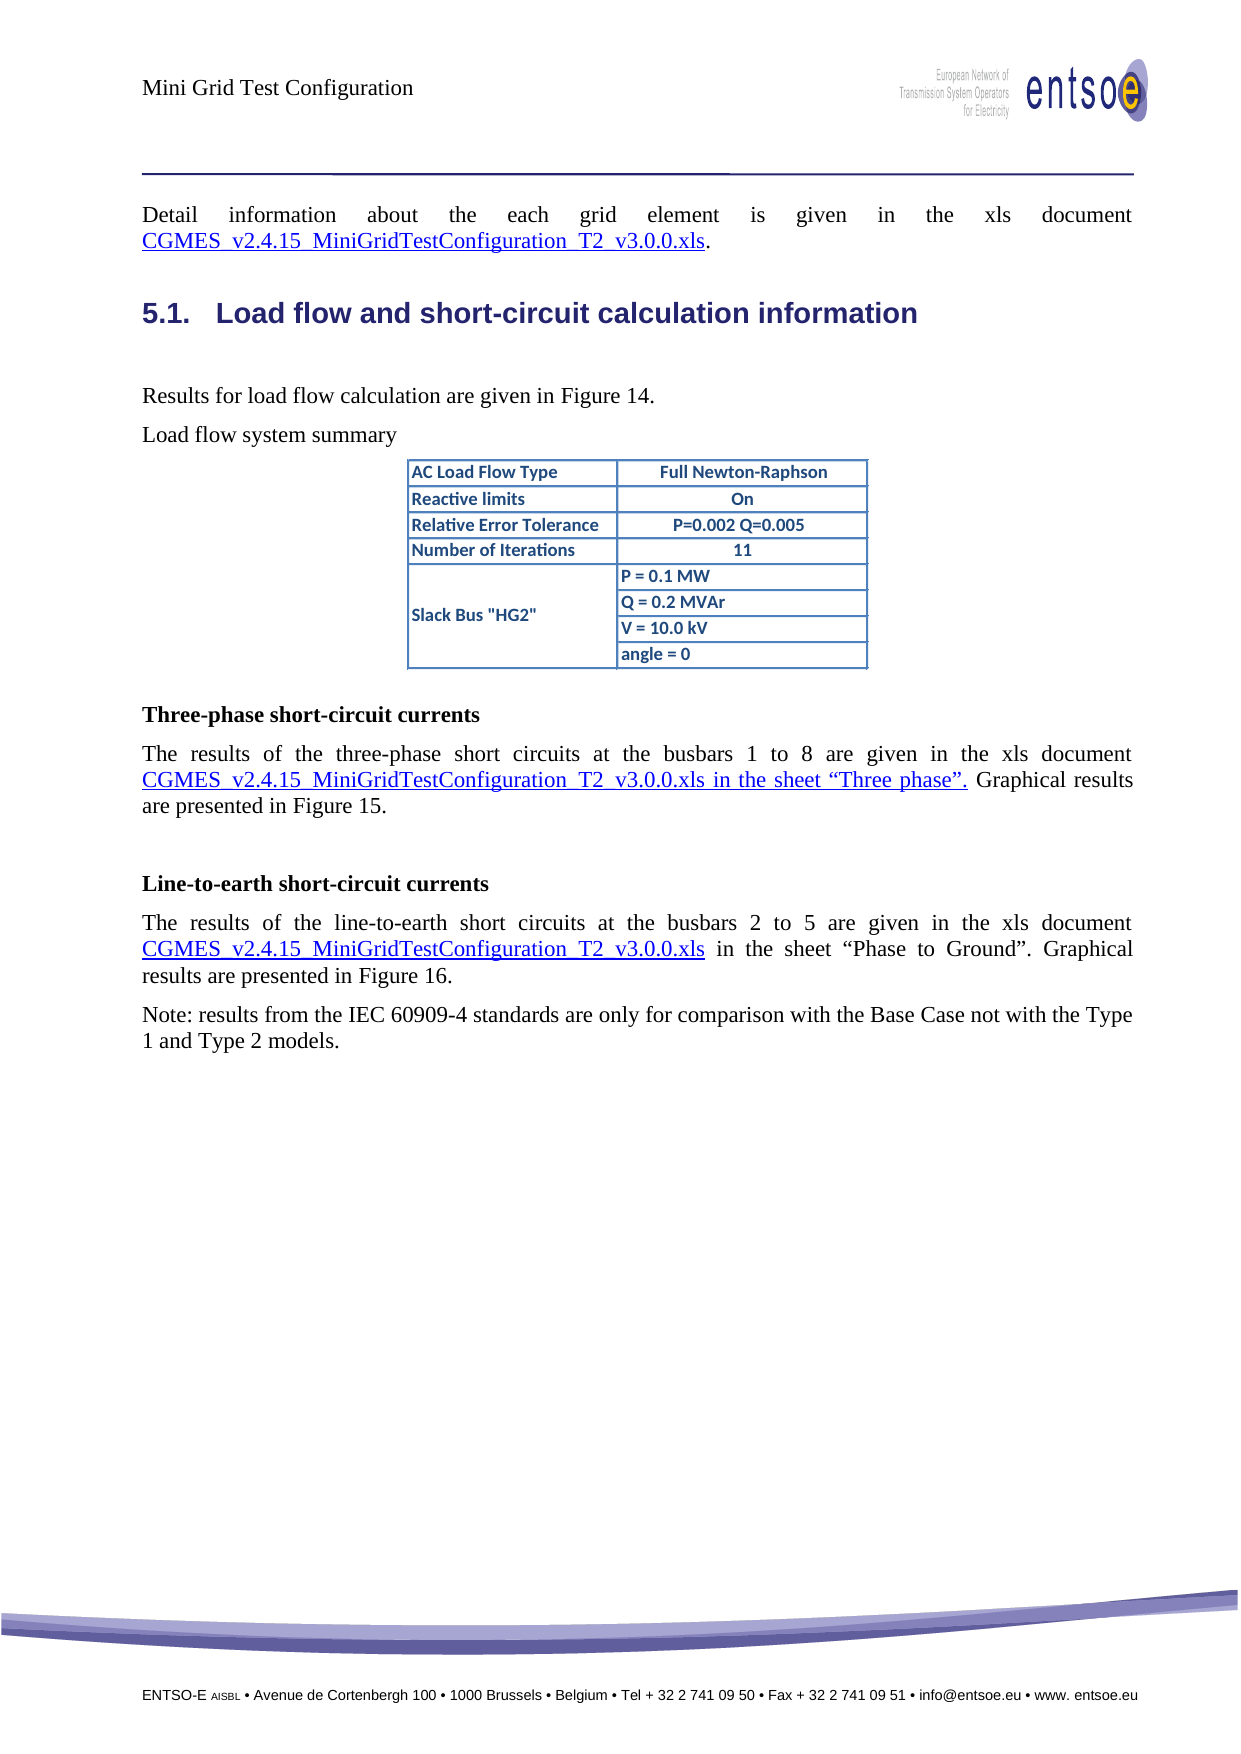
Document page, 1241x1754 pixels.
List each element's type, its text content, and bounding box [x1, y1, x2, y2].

text Load flow system summary [142, 421, 1134, 447]
text Detail information about the each grid element is given in the xls document CGMES_v2.4.15_MiniGridTestConfiguration_T2_v3.0.0.xls. [142, 201, 1134, 253]
text Results for load flow calculation are given in Figure 14. [142, 382, 1134, 408]
text Note: results from the IEC 60909-4 standards are only for comparison with the Base Case not with the Type 1 and Type 2 models. [142, 1001, 1134, 1053]
text Line-to-earth short-circuit currents [142, 870, 1134, 897]
picture [0, 1589, 1238, 1655]
text The results of the line-to-earth short circuits at the busbars 2 to 5 are given in the xls document CGMES_v2.4.15_MiniGridTestConfiguration_T2_v3.0.0.xls in the sheet “Phase to Ground”. Graphical results are presented in Figure 16. [142, 909, 1134, 988]
text Three-phase short-circuit currents [142, 701, 1134, 727]
text The results of the three-phase short circuits at the busbars 1 to 8 are given in the xls document in the sheet “Three phase”. Graphical results are presented in Figure 15. [142, 740, 1134, 819]
list Load flow and short-circuit calculation information [142, 295, 1134, 331]
